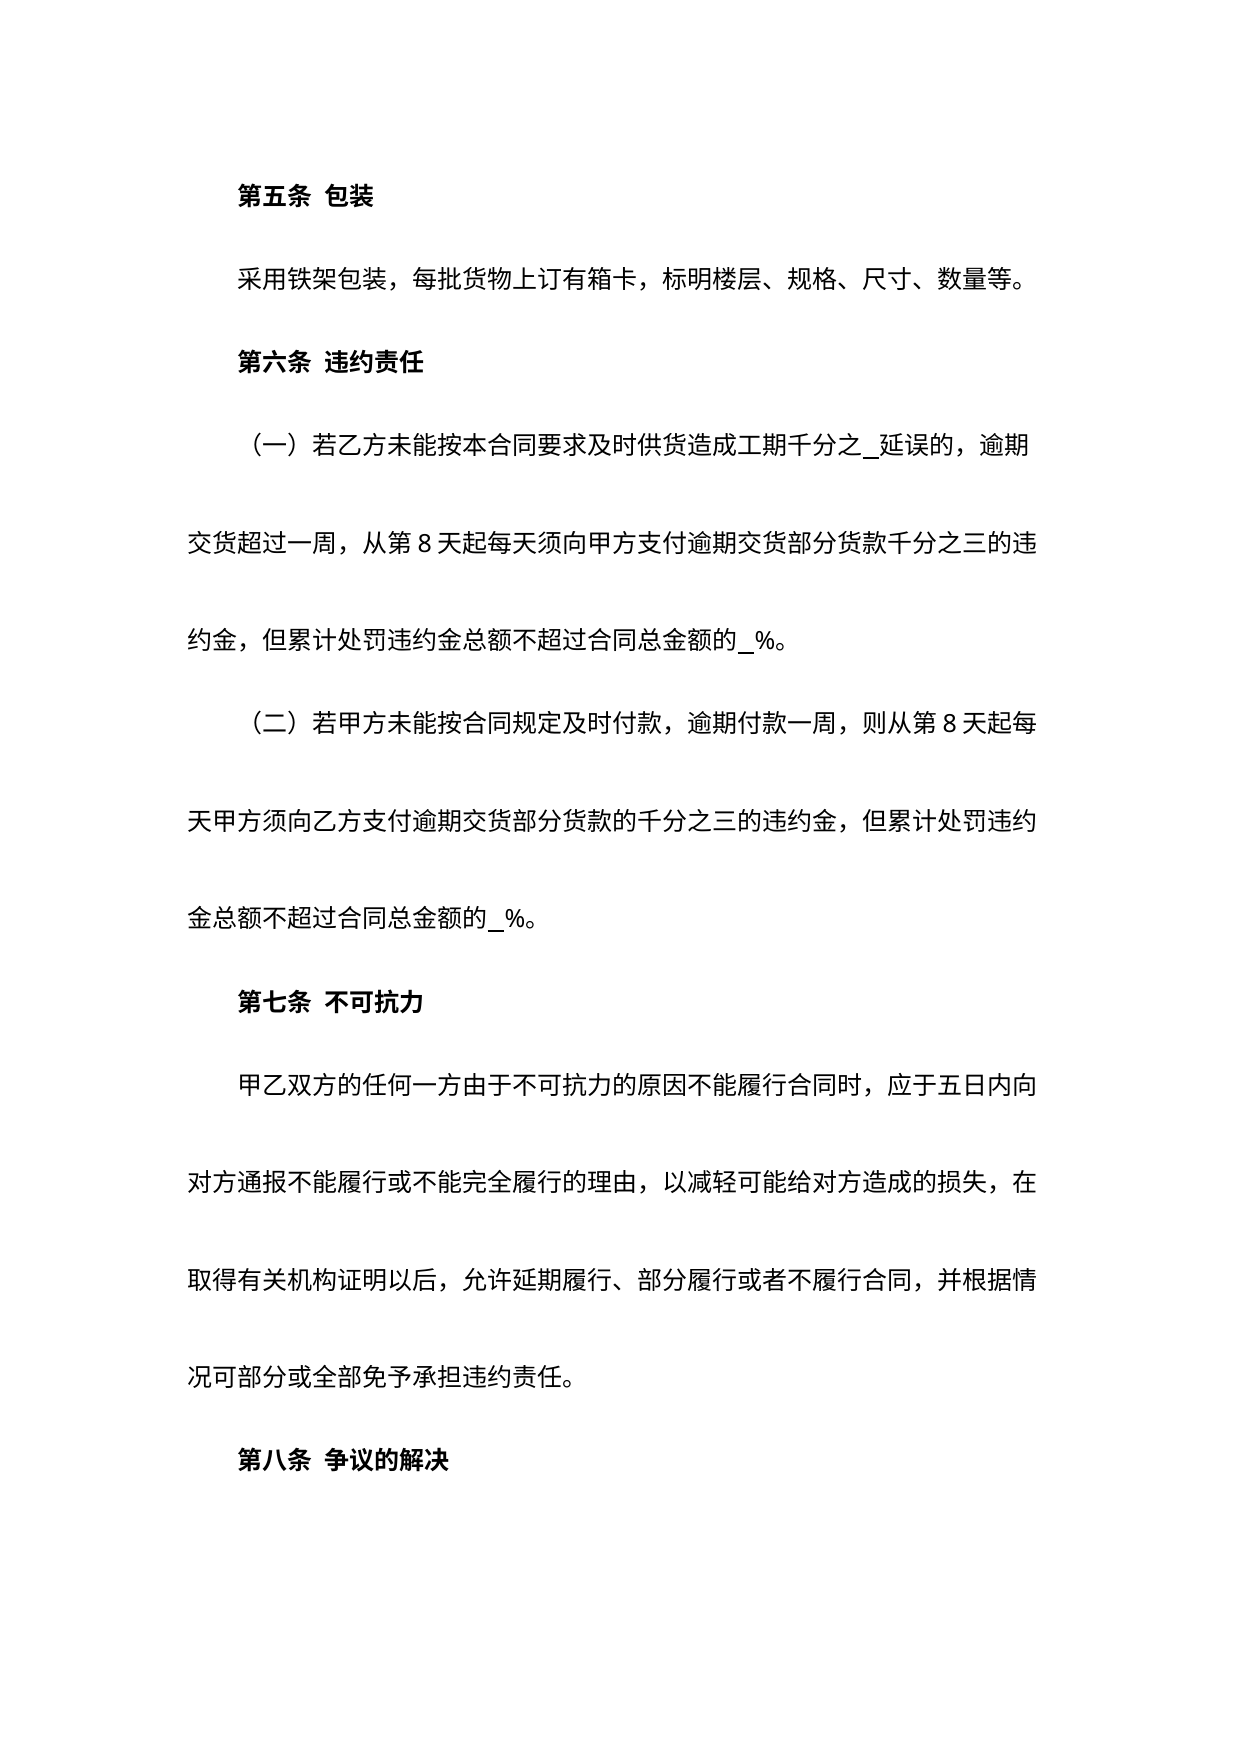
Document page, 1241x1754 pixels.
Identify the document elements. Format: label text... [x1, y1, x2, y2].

text 第八条 争议的解决 [187, 1426, 1053, 1491]
text （一）若乙方未能按本合同要求及时供货造成工期千分之 延误的，逾期交货超过一周，从第8天起每天须向甲方支付逾期交货部分货款千分之三的违约金，但累计处罚违约金总额不超过合同总金额的 %。 [187, 411, 1053, 671]
text 采用铁架包装，每批货物上订有箱卡，标明楼层、规格、尺寸、数量等。 [187, 245, 1053, 310]
text 第七条 不可抗力 [187, 968, 1053, 1033]
text 第五条 包装 [187, 162, 1053, 227]
text 第六条 违约责任 [187, 328, 1053, 393]
text 甲乙双方的任何一方由于不可抗力的原因不能履行合同时，应于五日内向对方通报不能履行或不能完全履行的理由，以减轻可能给对方造成的损失，在取得有关机构证明以后，允许延期履行、部分履行或者不履行合同，并根据情况可部分或全部免予承担违约责任。 [187, 1051, 1053, 1408]
text （二）若甲方未能按合同规定及时付款，逾期付款一周，则从第8天起每天甲方须向乙方支付逾期交货部分货款的千分之三的违约金，但累计处罚违约金总额不超过合同总金额的 %。 [187, 689, 1053, 949]
